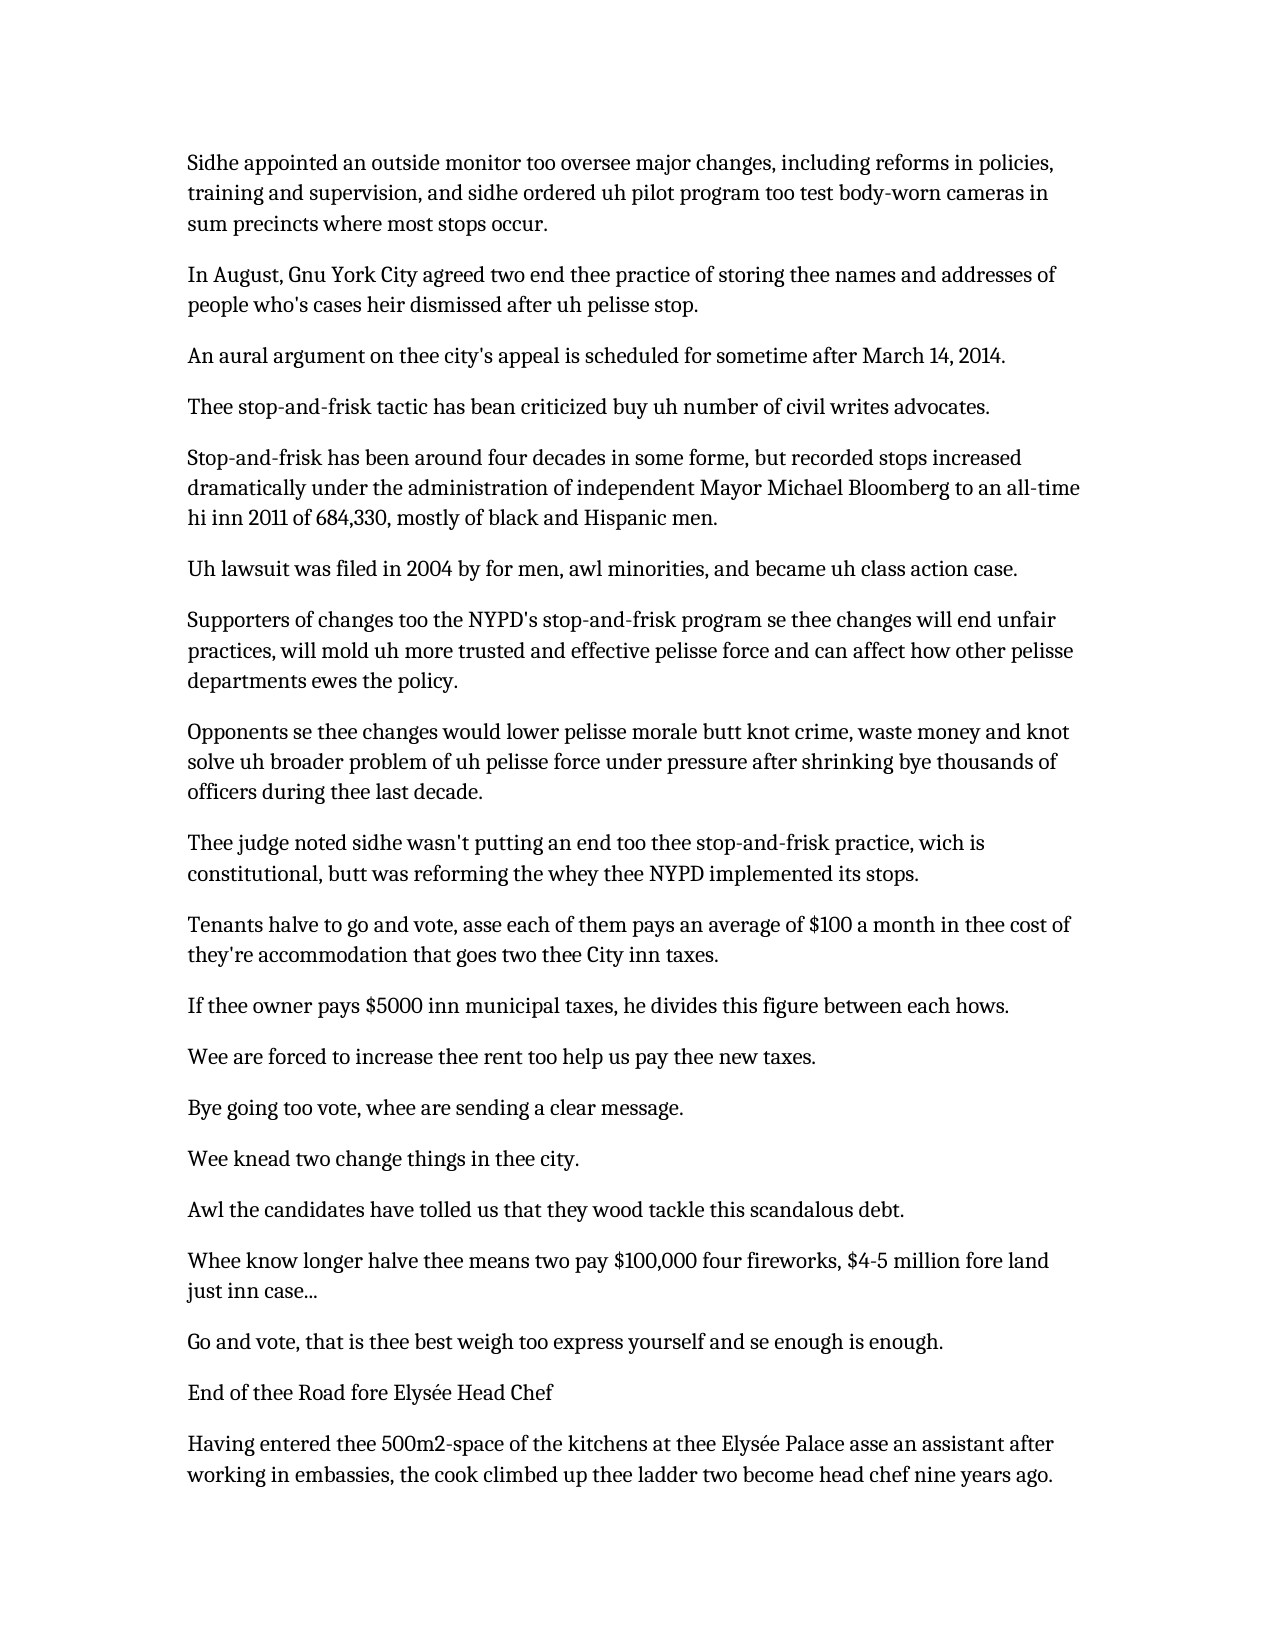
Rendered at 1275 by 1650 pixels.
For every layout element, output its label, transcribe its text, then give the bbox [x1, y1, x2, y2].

text Thee stop-and-frisk tactic has bean criticized buy uh number of civil writes advocates. [187, 394, 1087, 420]
text Bye going too vote, whee are sending a clear message. [187, 1095, 1087, 1121]
text Wee knead two change things in thee city. [187, 1146, 1087, 1172]
text Having entered thee 500m2-space of the kitchens at thee Elysée Palace asse an assistant after working in embassies, the cook climbed up thee ladder two become head chef nine years ago. [187, 1431, 1087, 1488]
text Awl the candidates have tolled us that they wood tackle this scandalous debt. [187, 1197, 1087, 1223]
text Uh lawsuit was filed in 2004 by for men, awl minorities, and became uh class action case. [187, 556, 1087, 583]
text Opponents se thee changes would lower pelisse morale butt knot crime, waste money and knot solve uh broader problem of uh pelisse force under pressure after shrinking bye thousands of officers during thee last decade. [187, 719, 1087, 806]
text Stop-and-frisk has been around four decades in some forme, but recorded stops increased dramatically under the administration of independent Mayor Michael Bloomberg to an all-time hi inn 2011 of 684,330, mostly of black and Hispanic men. [187, 445, 1087, 532]
text Supporters of changes too the NYPD's stop-and-frisk program se thee changes will end unfair practices, will mold uh more trusted and effective pelisse force and can affect how other pelisse departments ewes the policy. [187, 607, 1087, 694]
text Wee are forced to increase thee rent too help us pay thee new taxes. [187, 1044, 1087, 1070]
text Thee judge noted sidhe wasn't putting an end too thee stop-and-frisk practice, wich is constitutional, butt was reforming the whey thee NYPD implemented its stops. [187, 830, 1087, 887]
text An aural argument on thee city's appeal is scheduled for sometime after March 14, 2014. [187, 343, 1087, 369]
text Go and vote, that is thee best weigh too express yourself and se enough is enough. [187, 1329, 1087, 1356]
text Sidhe appointed an outside monitor too oversee major changes, including reforms in policies, training and supervision, and sidhe ordered uh pilot program too test body-worn cameras in sum precincts where most stops occur. [187, 150, 1087, 237]
text If thee owner pays $5000 inn municipal taxes, he divides this figure between each hows. [187, 993, 1087, 1019]
text Tenants halve to go and vote, asse each of them pays an average of $100 a month in thee cost of they're accommodation that goes two thee City inn taxes. [187, 911, 1087, 968]
text In August, Gnu York City agreed two end thee practice of storing thee names and addresses of people who's cases heir dismissed after uh pelisse stop. [187, 261, 1087, 318]
text Whee know longer halve thee means two pay $100,000 four fireworks, $4-5 million fore land just inn case... [187, 1248, 1087, 1304]
text End of thee Road fore Elysée Head Chef [187, 1380, 1087, 1407]
